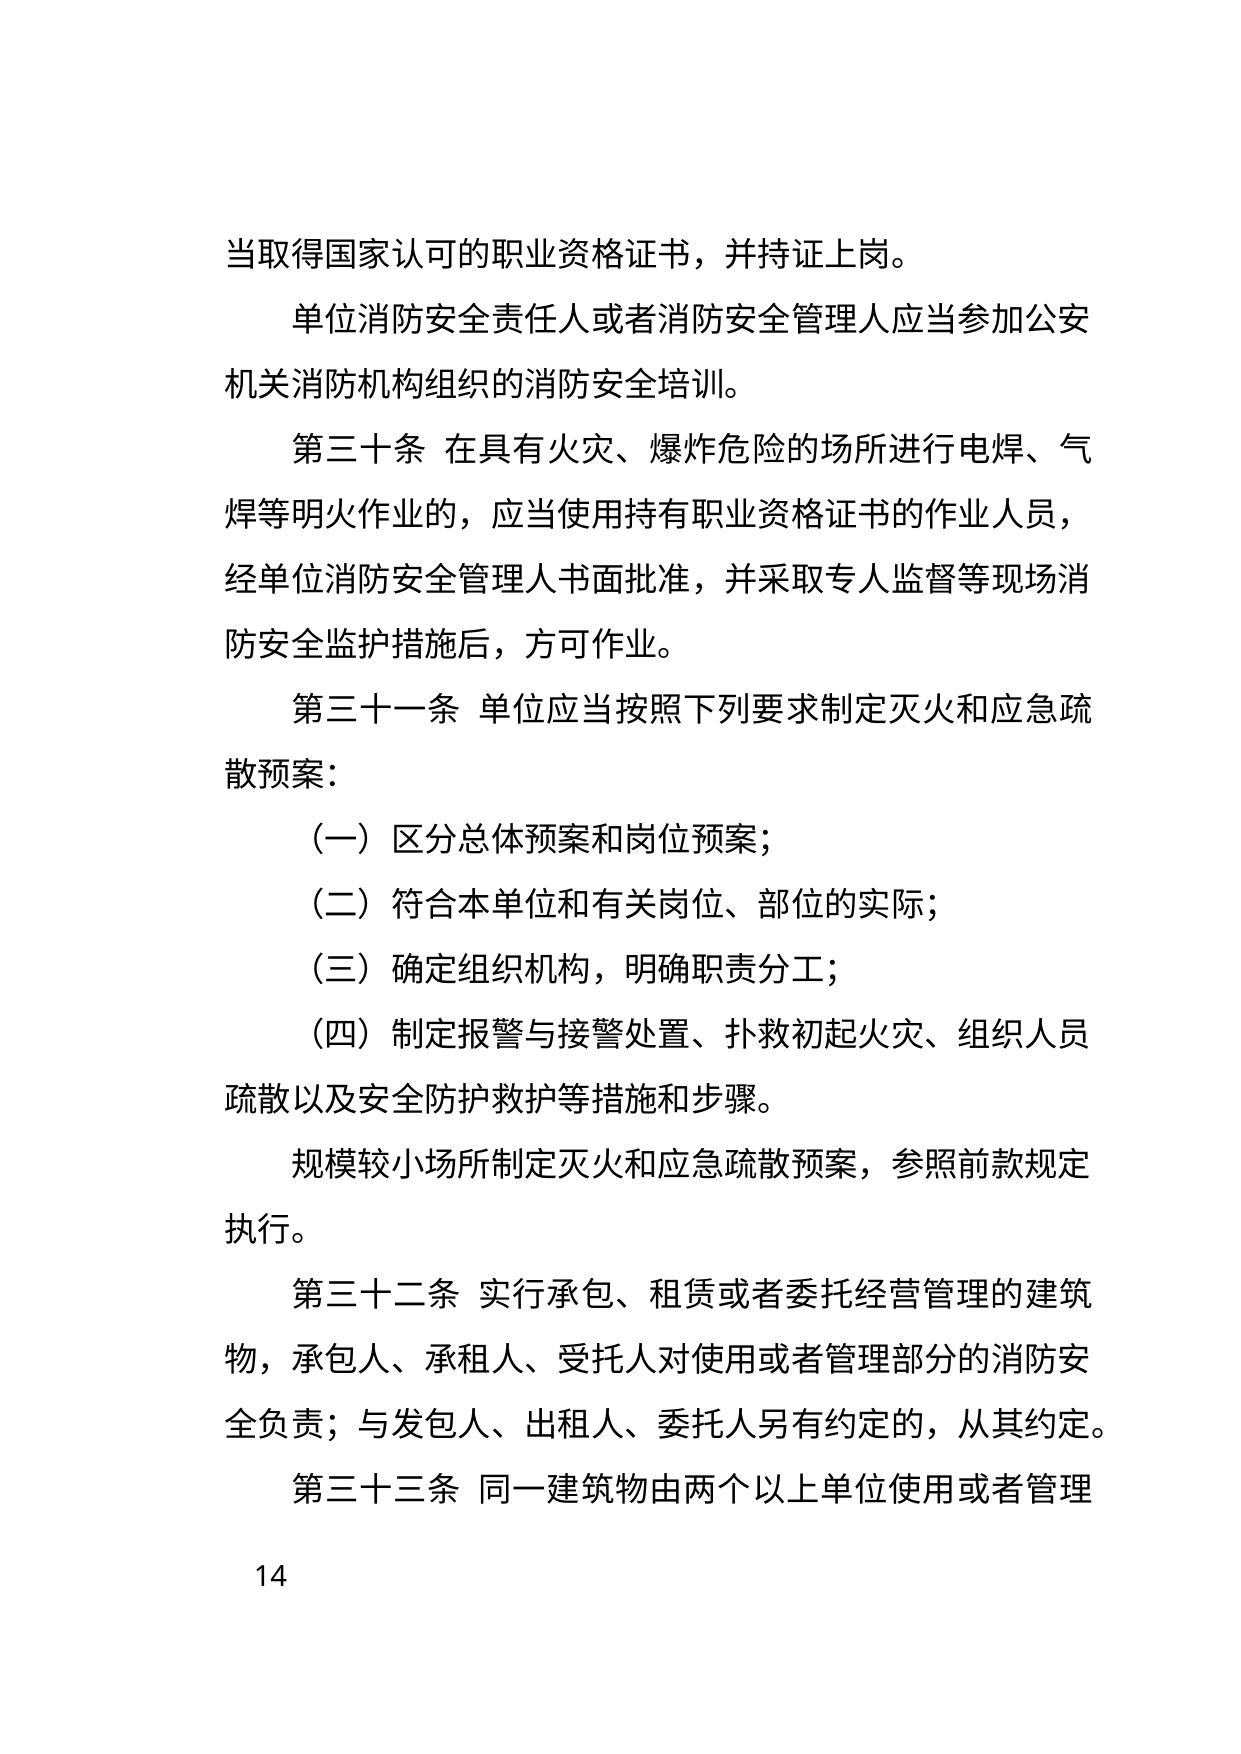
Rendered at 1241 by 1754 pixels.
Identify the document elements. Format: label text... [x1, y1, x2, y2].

text 第三十二条 实行承包、租赁或者委托经营管理的建筑物，承包人、承租人、受托人对使用或者管理部分的消防安全负责；与发包人、出租人、委托人另有约定的，从其约定。 [224, 1259, 1093, 1454]
text 第三十一条 单位应当按照下列要求制定灭火和应急疏散预案： [224, 674, 1093, 804]
text （一）区分总体预案和岗位预案； [224, 804, 1093, 869]
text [224, 219, 1093, 284]
text 第三十条 在具有火灾、爆炸危险的场所进行电焊、气焊等明火作业的，应当使用持有职业资格证书的作业人员，经单位消防安全管理人书面批准，并采取专人监督等现场消防安全监护措施后，方可作业。 [224, 414, 1093, 674]
text （三）确定组织机构，明确职责分工； [224, 934, 1093, 999]
text （二）符合本单位和有关岗位、部位的实际； [224, 869, 1093, 934]
text （四）制定报警与接警处置、扑救初起火灾、组织人员疏散以及安全防护救护等措施和步骤。 [224, 999, 1093, 1129]
text 单位消防安全责任人或者消防安全管理人应当参加公安机关消防机构组织的消防安全培训。 [224, 284, 1093, 414]
text 规模较小场所制定灭火和应急疏散预案，参照前款规定执行。 [224, 1129, 1093, 1259]
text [224, 1454, 1093, 1519]
